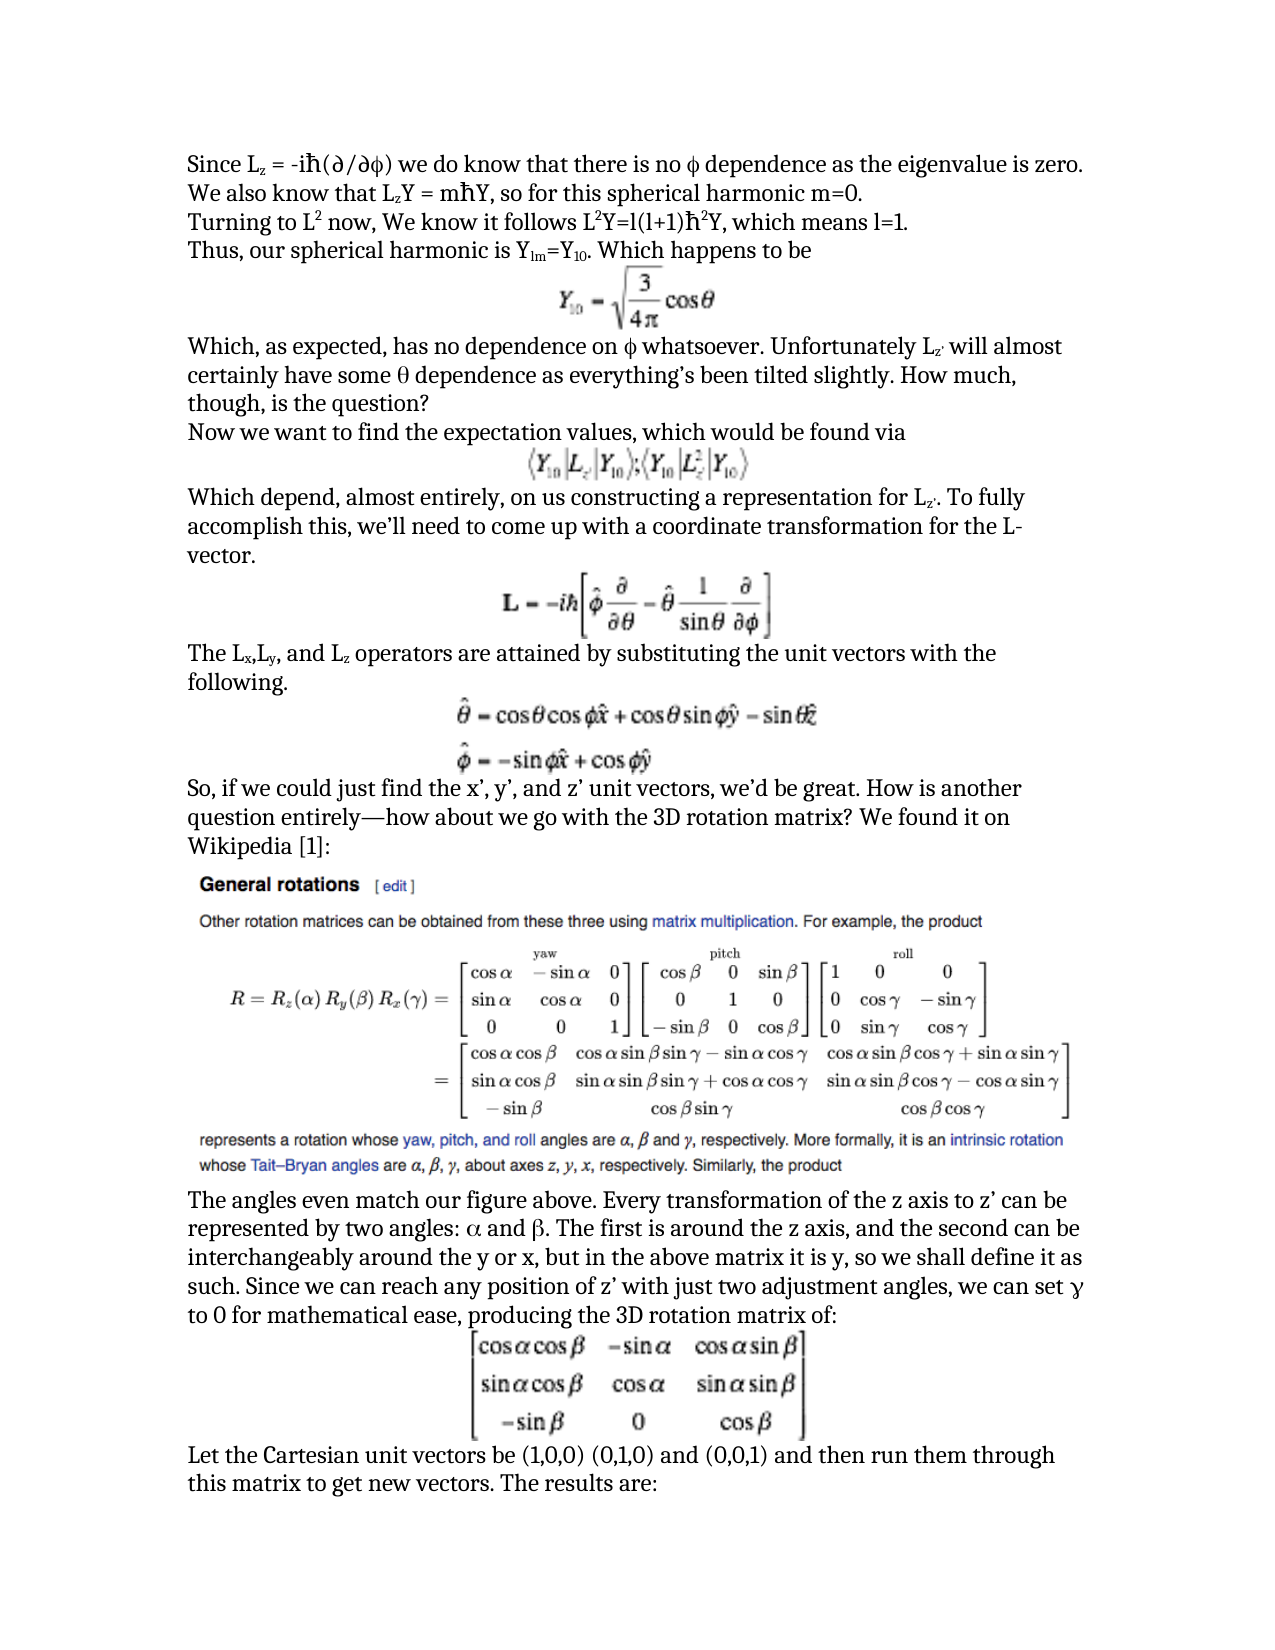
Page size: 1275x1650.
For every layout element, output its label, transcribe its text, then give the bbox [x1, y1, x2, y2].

text Let the Cartesian unit vectors be (1,0,0) (0,1,0) and (0,0,1) and then run them through this matrix to get new vectors. The results are: [187, 1441, 1087, 1498]
text So, if we could just find the x’, y’, and z’ unit vectors, we’d be great. How is another question entirely—how about we go with the 3D rotation matrix? We found it on Wikipedia [1]: [187, 774, 1087, 861]
picture [556, 264, 719, 332]
picture [466, 1329, 809, 1441]
text The angles even match our figure above. Every transformation of the z axis to z’ can be represented by two angles: and . The first is around the z axis, and the second can be interchangeably around the y or x, but in the above matrix it is y, so we shall define it as such. Since we can reach any position of z’ with just two adjustment angles, we can set to 0 for mathematical ease, producing the 3D rotation matrix of: [187, 1186, 1087, 1329]
picture [188, 860, 1087, 1186]
picture [500, 569, 775, 639]
text Turning to L2 now, We know it follows L2Y=l(l+1)ћ2Y, which means l=1. [187, 207, 1087, 236]
text The Lx,Ly, and Lz operators are attained by substituting the unit vectors with the following. [187, 639, 1087, 696]
text Now we want to find the expectation values, which would be found via [187, 418, 1087, 447]
picture [525, 446, 751, 483]
picture [454, 696, 821, 775]
text Thus, our spherical harmonic is Ylm=Y10. Which happens to be [187, 236, 1087, 265]
text Which, as expected, has no dependence on whatsoever. Unfortunately Lz’ will almost certainly have some dependence as everything’s been tilted slightly. How much, though, is the question? [187, 332, 1087, 418]
text Which depend, almost entirely, on us constructing a representation for Lz’. To fully accomplish this, we’ll need to come up with a coordinate transformation for the L-vector. [187, 483, 1087, 569]
text Since Lz = -iћ(∂/∂) we do know that there is no dependence as the eigenvalue is zero. We also know that LzY = mћY, so for this spherical harmonic m=0. [187, 150, 1087, 207]
